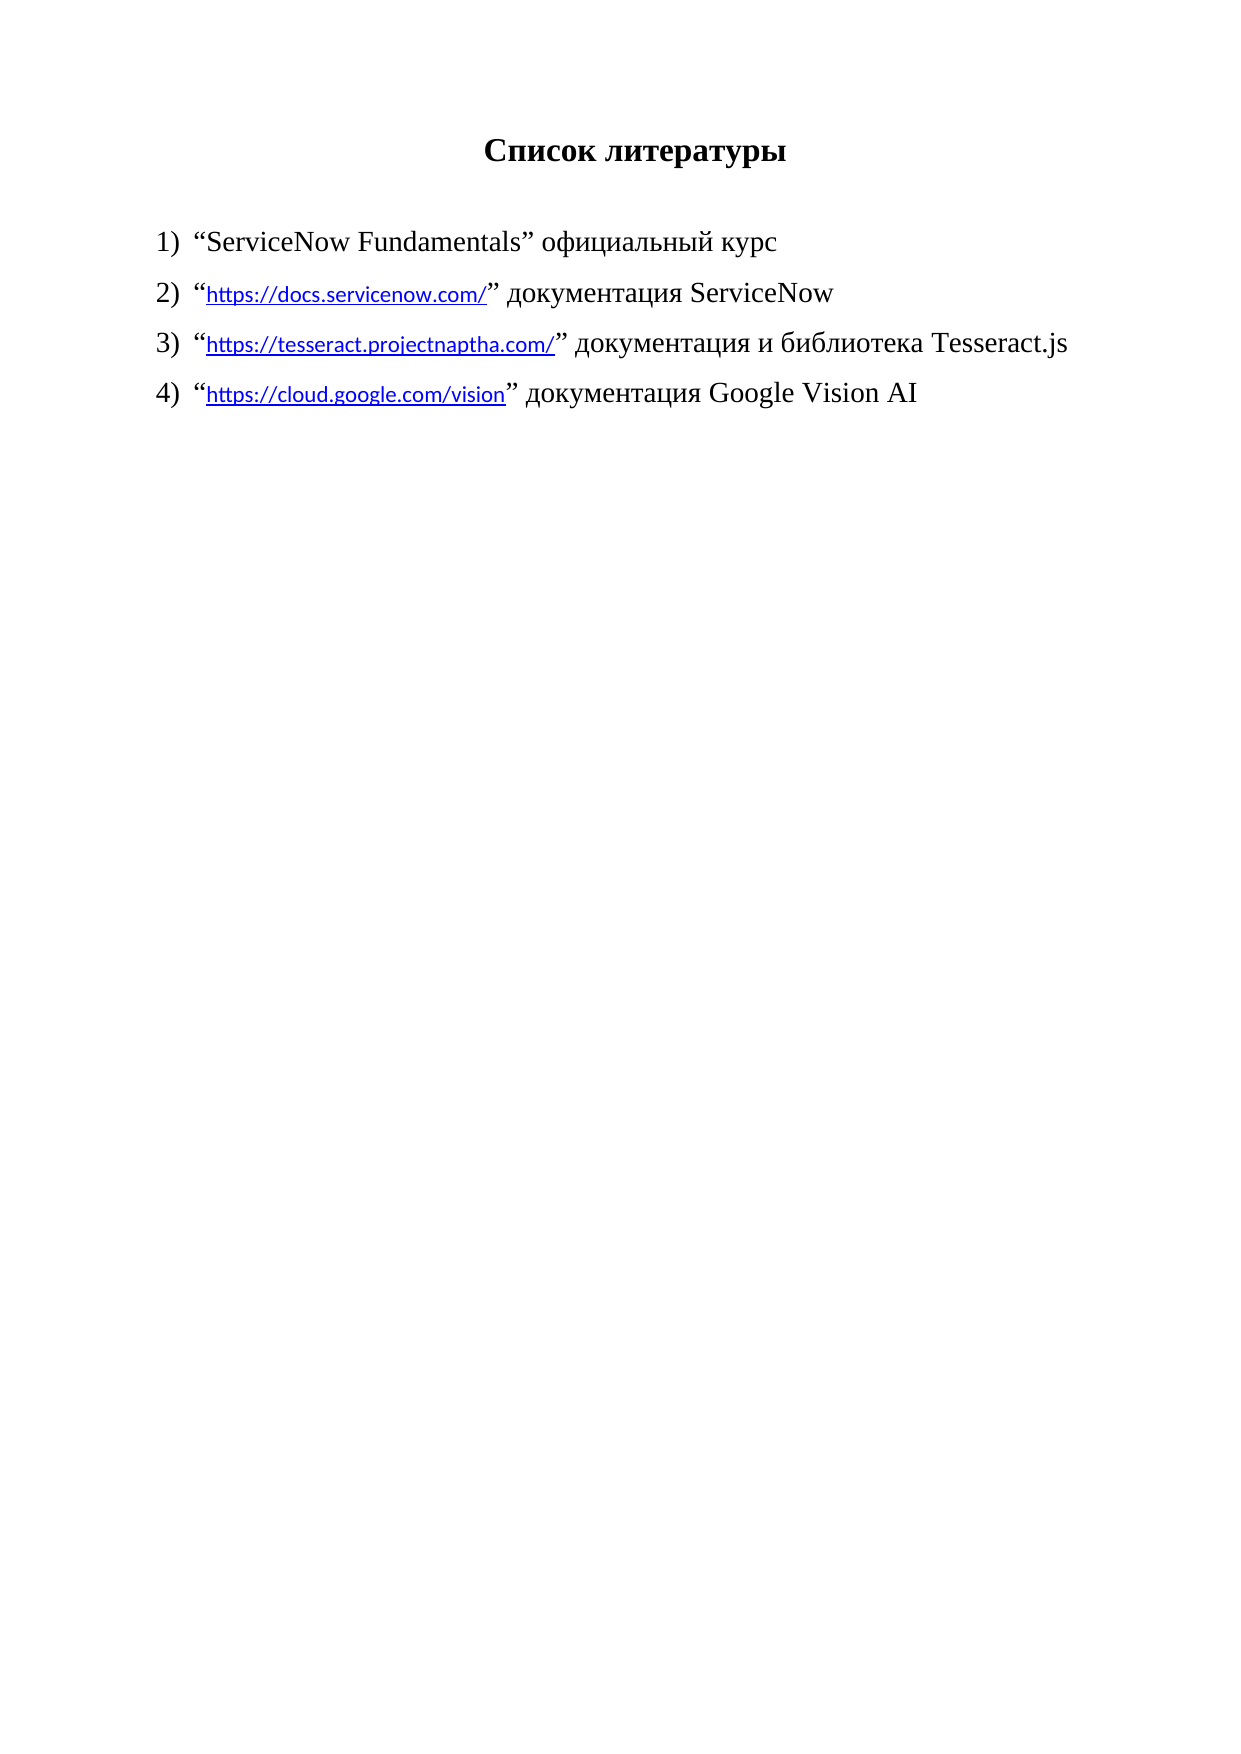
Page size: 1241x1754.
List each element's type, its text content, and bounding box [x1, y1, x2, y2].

list “https://cloud.google.com/vision” документация Google Vision AI [156, 375, 1152, 409]
list “ServiceNow Fundamentals” официальный курс [156, 224, 1152, 258]
list “https://docs.servicenow.com/” документация ServiceNow [156, 275, 1152, 308]
title Список литературы [118, 131, 1152, 169]
list “https://tesseract.projectnaptha.com/” документация и библиотека Tesseract.js [156, 325, 1152, 359]
